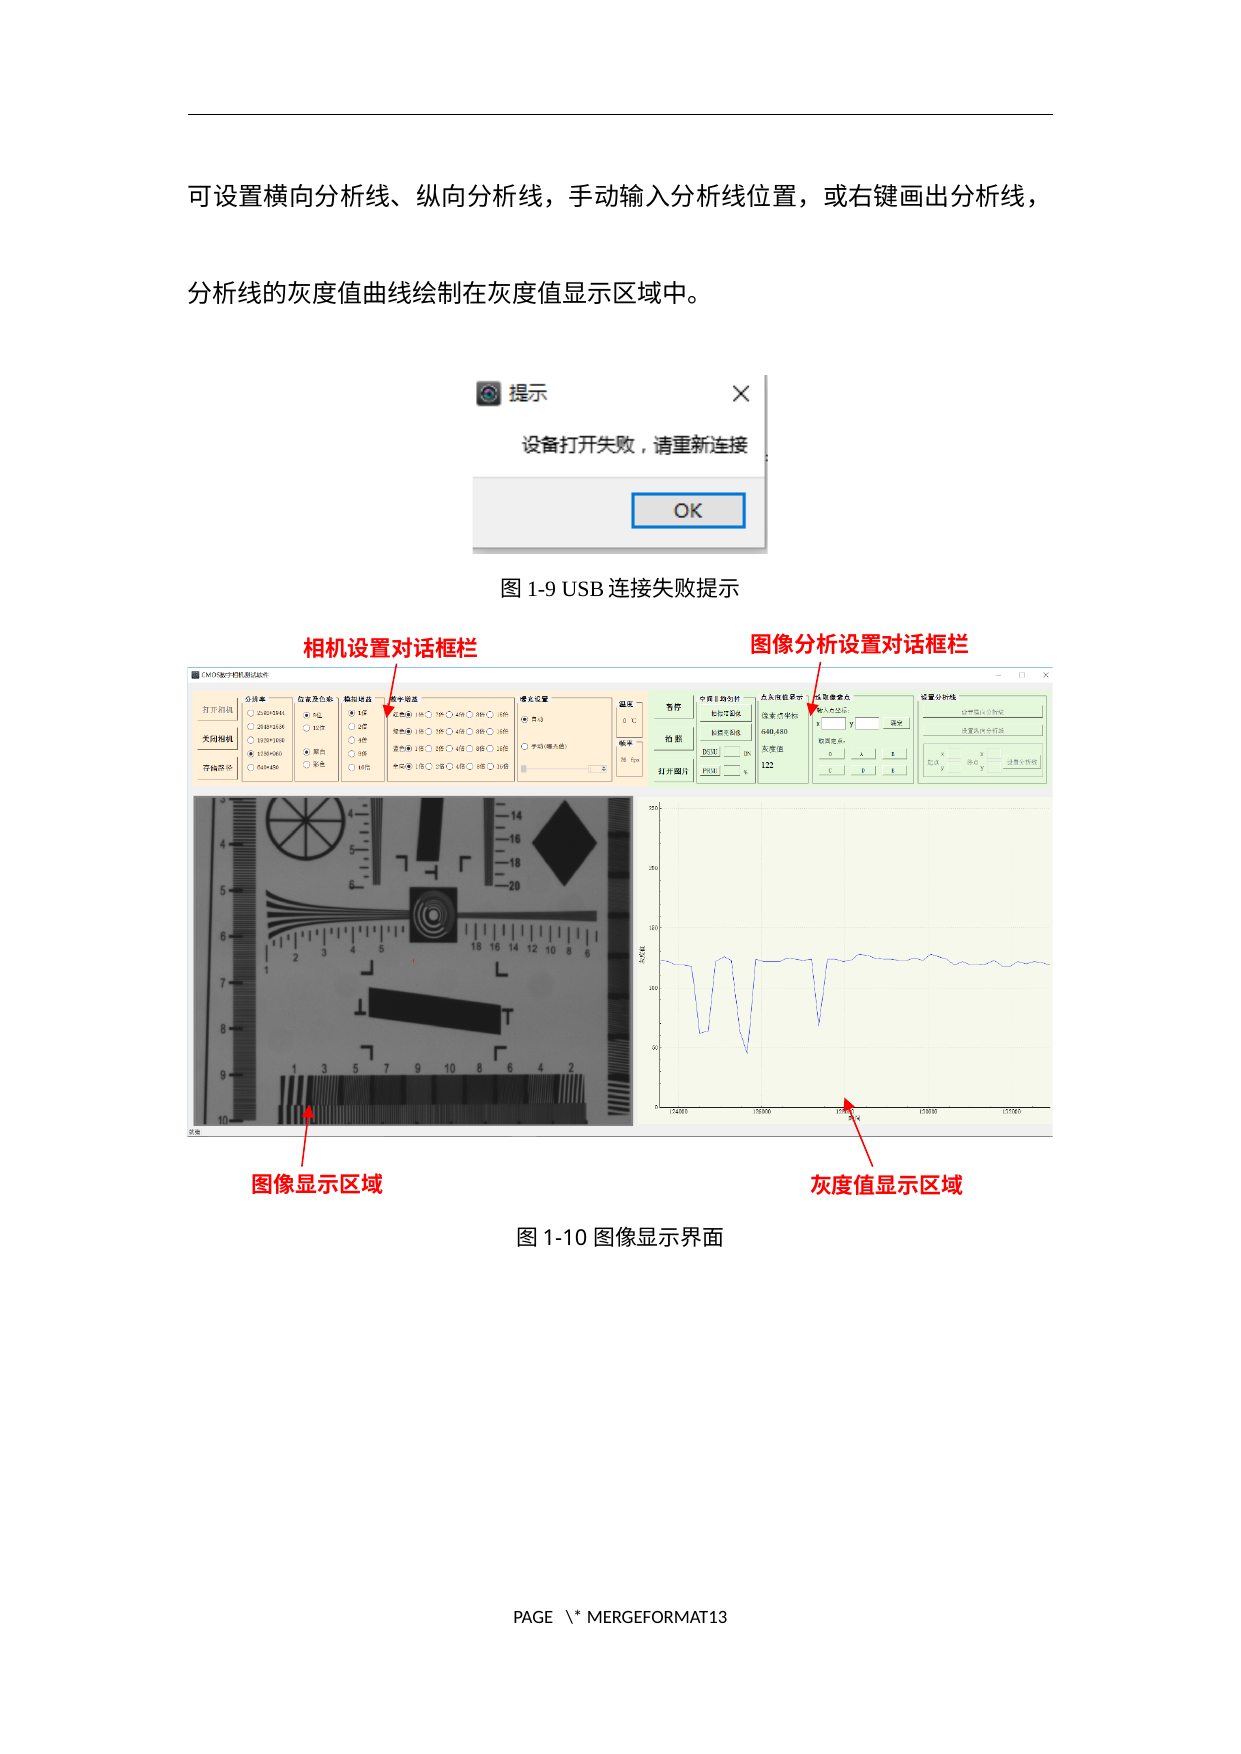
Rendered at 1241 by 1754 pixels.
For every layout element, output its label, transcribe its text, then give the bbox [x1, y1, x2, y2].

text 图1-9 USB连接失败提示 [187, 570, 1053, 603]
text 图1-10 图像显示界面 [187, 1220, 1053, 1253]
picture [187, 667, 1053, 1137]
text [187, 162, 1053, 324]
picture [472, 375, 768, 554]
